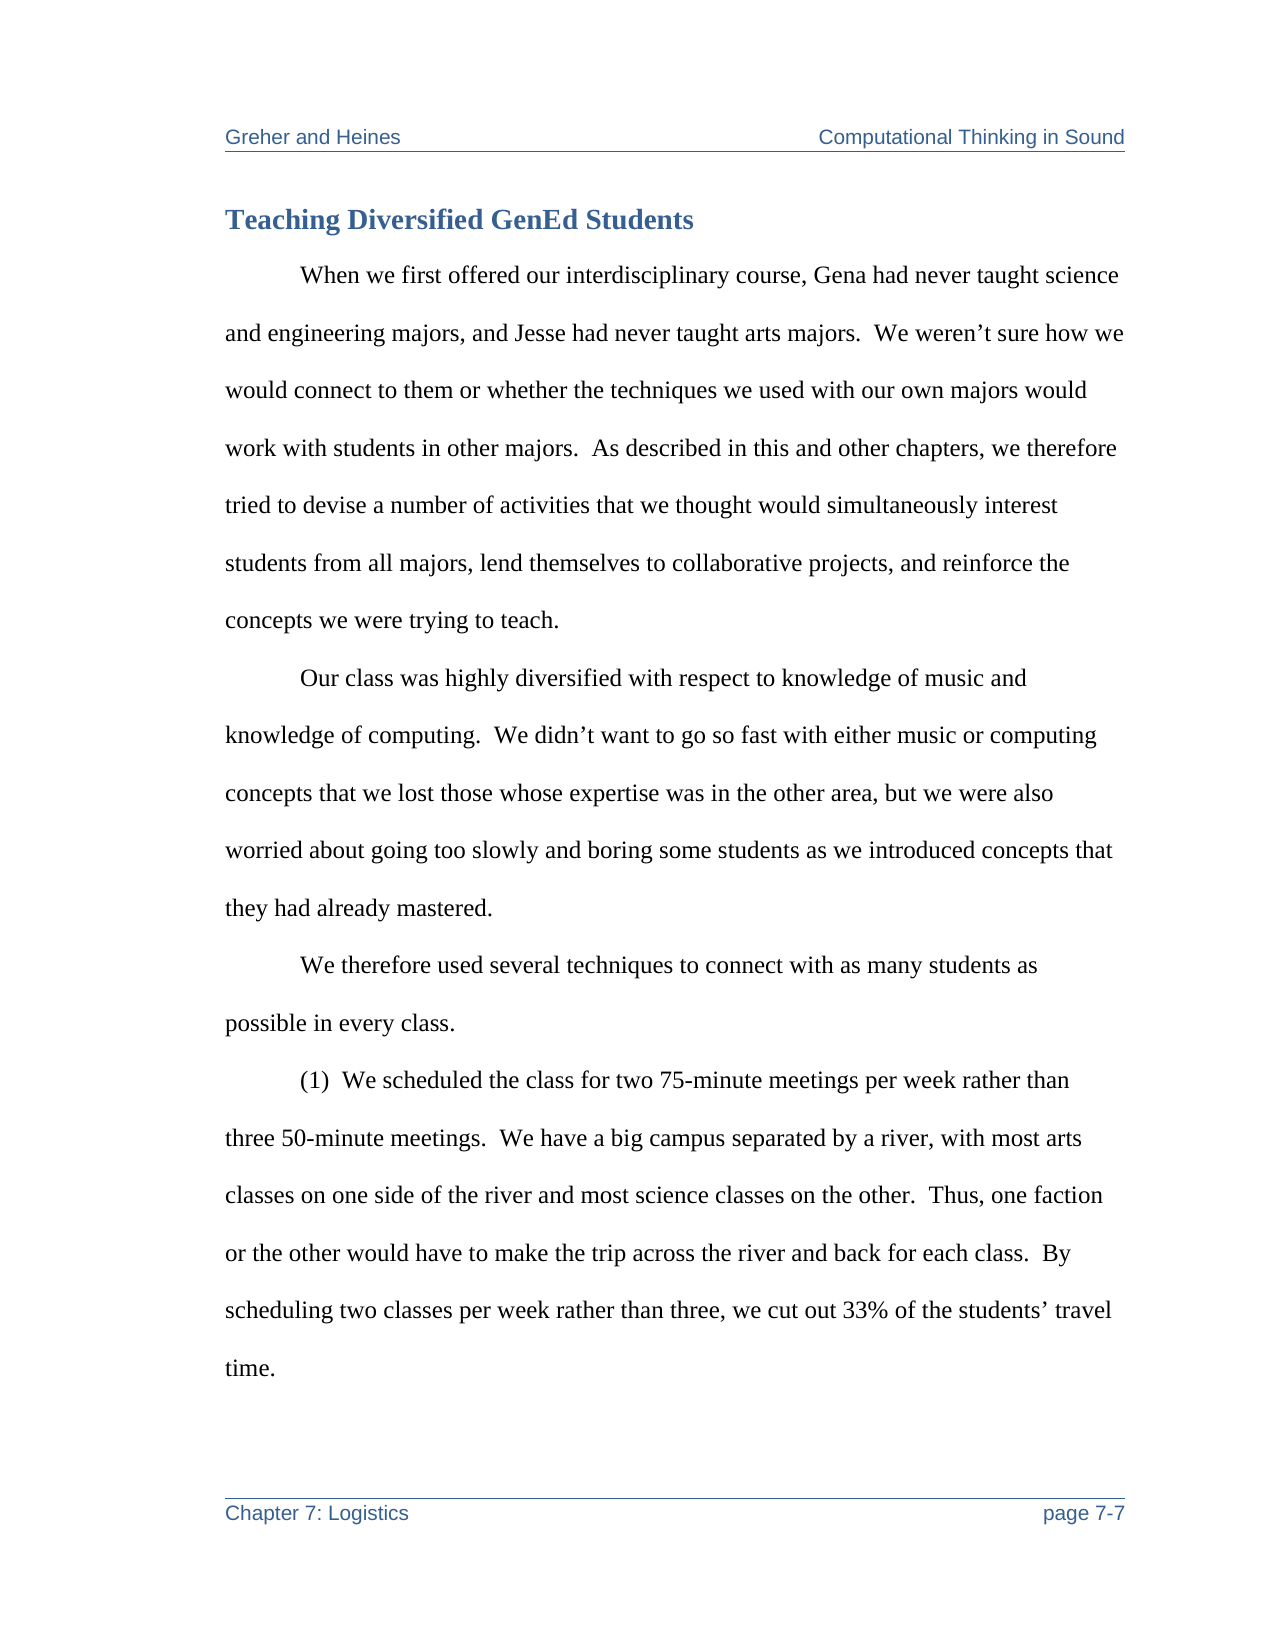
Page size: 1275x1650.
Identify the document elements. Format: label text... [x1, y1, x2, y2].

text We therefore used several techniques to connect with as many students as possible in every class. [225, 951, 1125, 1037]
subtitle Teaching Diversified GenEd Students [225, 202, 1125, 236]
text (1) We scheduled the class for two 75-minute meetings per week rather than three 50-minute meetings. We have a big campus separated by a river, with most arts classes on one side of the river and most science classes on the other. Thus, one faction or the other would have to make the trip across the river and back for each class. By scheduling two classes per week rather than three, we cut out 33% of the students’ travel time. [225, 1066, 1125, 1382]
text When we first offered our interdisciplinary course, Gena had never taught science and engineering majors, and Jesse had never taught arts majors. We weren’t sure how we would connect to them or whether the techniques we used with our own majors would work with students in other majors. As described in this and other chapters, we therefore tried to devise a number of activities that we thought would simultaneously interest students from all majors, lend themselves to collaborative projects, and reinforce the concepts we were trying to teach. [225, 261, 1125, 634]
text Our class was highly diversified with respect to knowledge of music and knowledge of computing. We didn’t want to go so fast with either music or computing concepts that we lost those whose expertise was in the other area, but we were also worried about going too slowly and boring some students as we introduced concepts that they had already mastered. [225, 663, 1125, 922]
